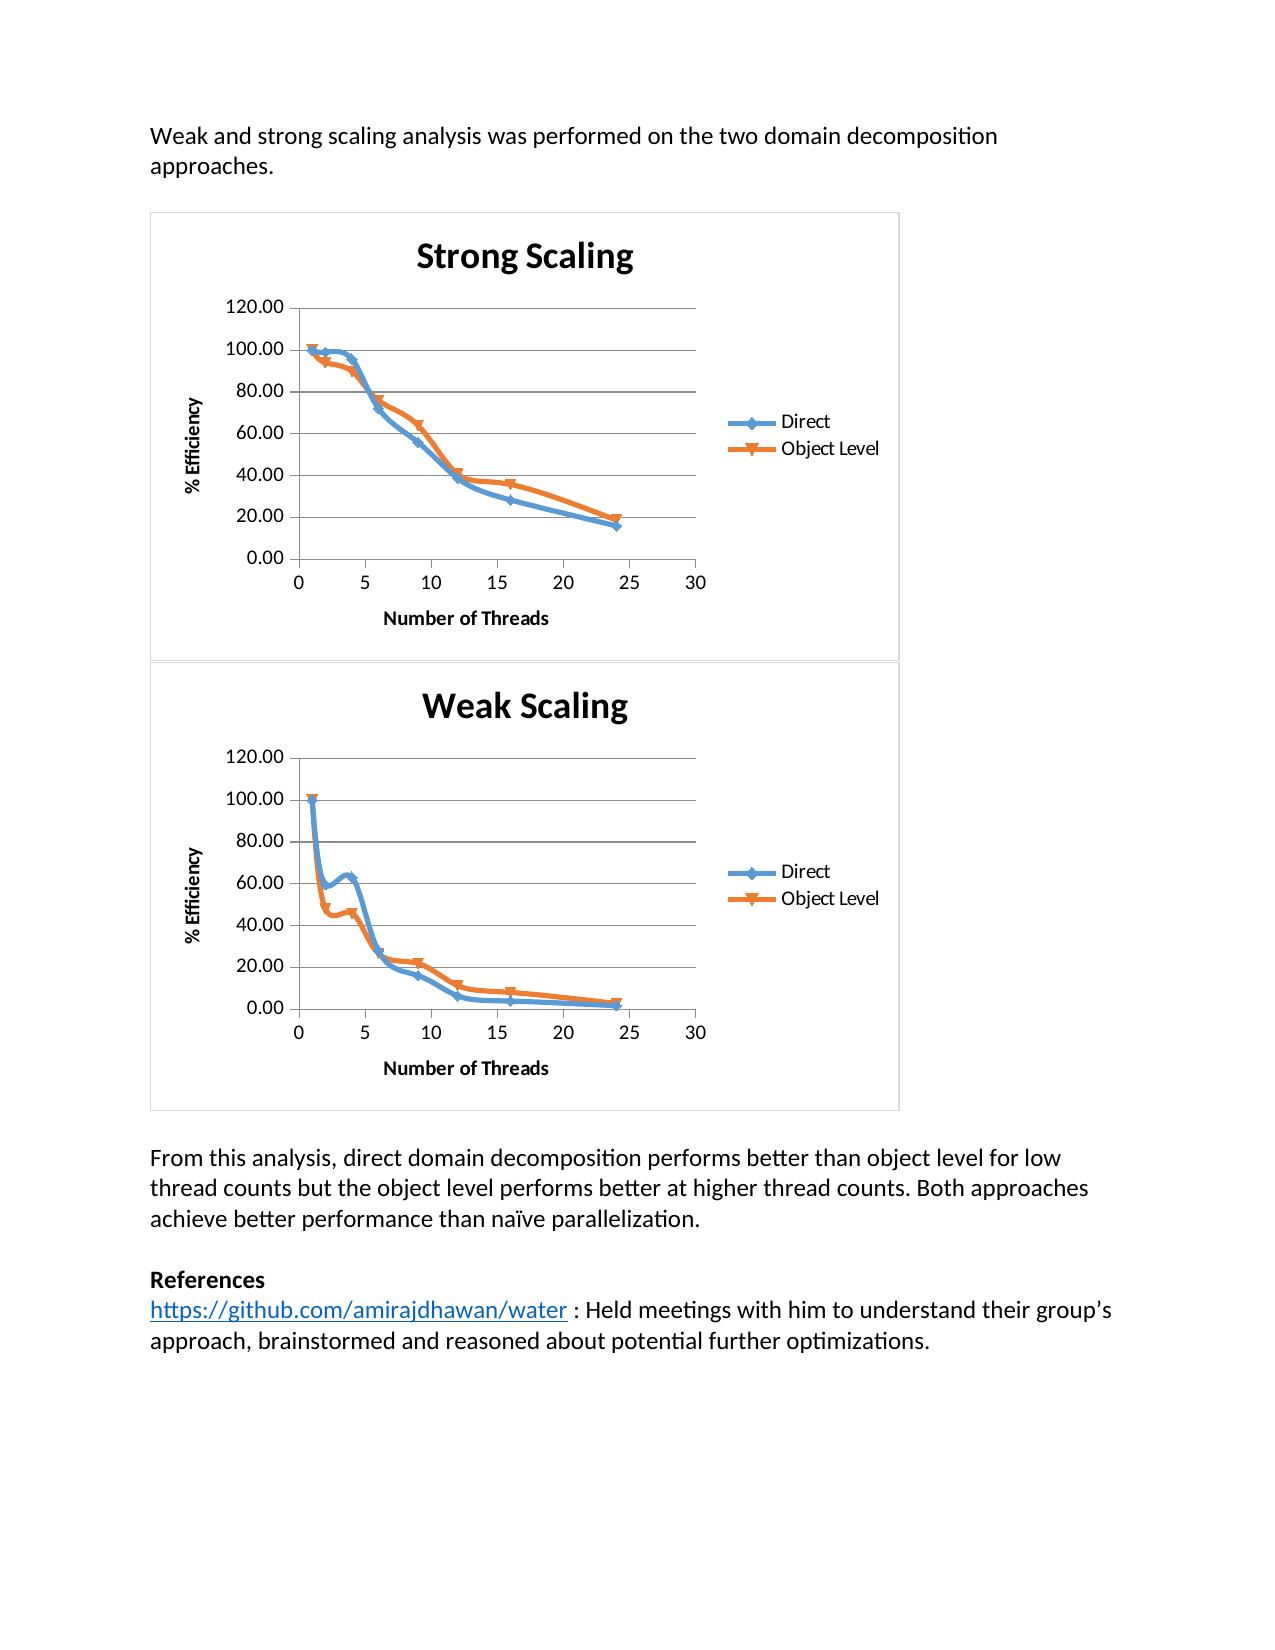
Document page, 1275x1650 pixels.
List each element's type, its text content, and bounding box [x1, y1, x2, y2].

text From this analysis, direct domain decomposition performs better than object level for low thread counts but the object level performs better at higher thread counts. Both approaches achieve better performance than naïve parallelization. [150, 1142, 1125, 1234]
text Weak and strong scaling analysis was performed on the two domain decomposition approaches. [150, 120, 1125, 181]
text https://github.com/amirajdhawan/water : Held meetings with him to understand their group’s approach, brainstormed and reasoned about potential further optimizations. [150, 1295, 1125, 1356]
text References [150, 1264, 1125, 1295]
